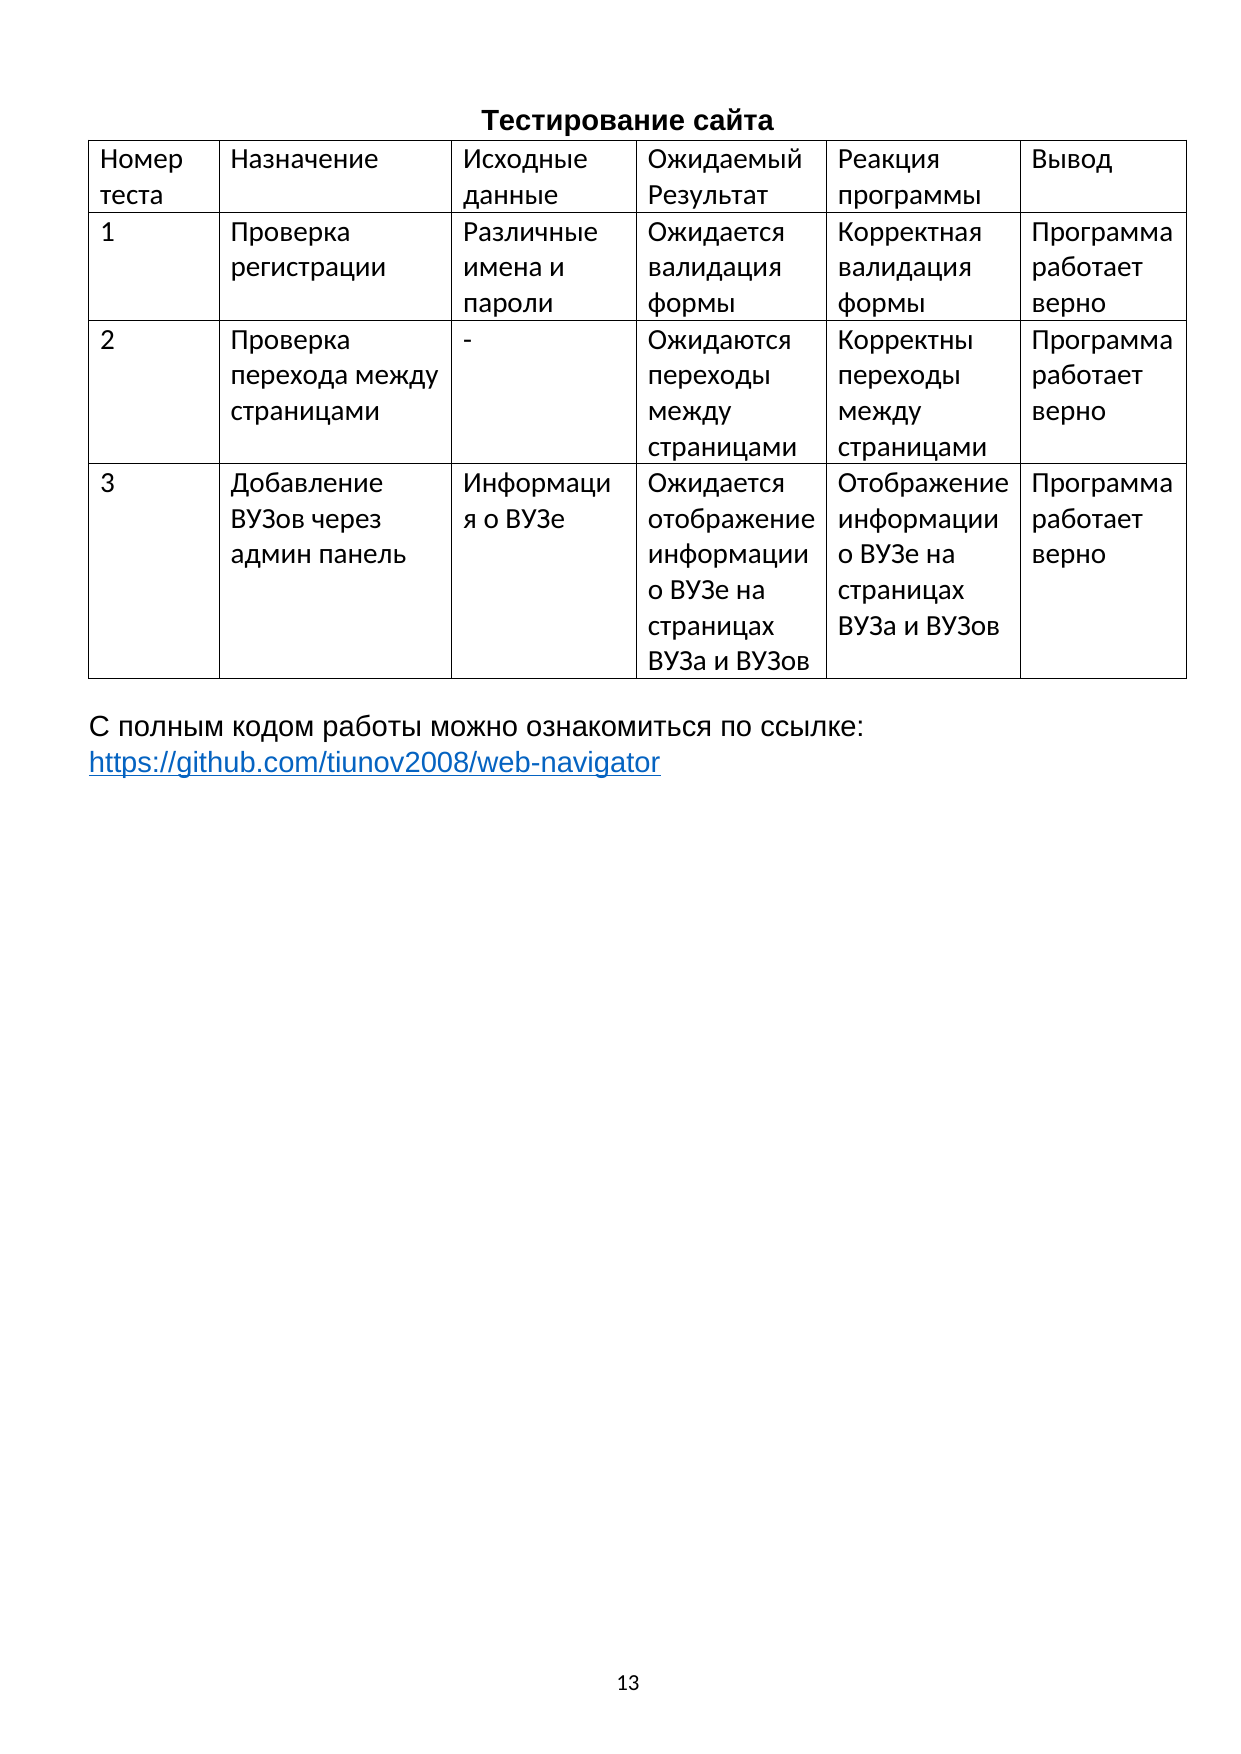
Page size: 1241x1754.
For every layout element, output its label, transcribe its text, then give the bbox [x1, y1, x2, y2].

table_cell Программа работает верно [1021, 213, 1186, 320]
table_header Назначение [220, 141, 451, 212]
table_header Вывод [1021, 141, 1186, 212]
table_cell Программа работает верно [1021, 321, 1186, 463]
table_header Ожидаемый Результат [637, 141, 826, 212]
table_cell Информация о ВУЗе [452, 464, 636, 678]
text Тестирование сайта [89, 103, 1166, 137]
table_cell Ожидается отображение информации о ВУЗе на страницах ВУЗа и ВУЗов [637, 464, 826, 678]
table_cell Проверка перехода между страницами [220, 321, 451, 463]
table_cell Проверка регистрации [220, 213, 451, 320]
table_cell - [452, 321, 636, 463]
table_header Номер теста [89, 141, 219, 212]
text С полным кодом работы можно ознакомиться по ссылке: https://github.com/tiunov2008/web-navigator [89, 709, 1166, 779]
table_cell 3 [89, 464, 219, 678]
table_header Реакция программы [827, 141, 1020, 212]
table_cell 1 [89, 213, 219, 320]
table_cell Добавление ВУЗов через админ панель [220, 464, 451, 678]
table_cell Ожидаются переходы между страницами [637, 321, 826, 463]
table_cell Программа работает верно [1021, 464, 1186, 678]
table_cell Различные имена и пароли [452, 213, 636, 320]
table_cell Корректная валидация формы [827, 213, 1020, 320]
table_cell 2 [89, 321, 219, 463]
table_cell Ожидается валидация формы [637, 213, 826, 320]
table_header Исходные данные [452, 141, 636, 212]
table_cell Корректны переходы между страницами [827, 321, 1020, 463]
table_cell Отображение информации о ВУЗе на страницах ВУЗа и ВУЗов [827, 464, 1020, 678]
